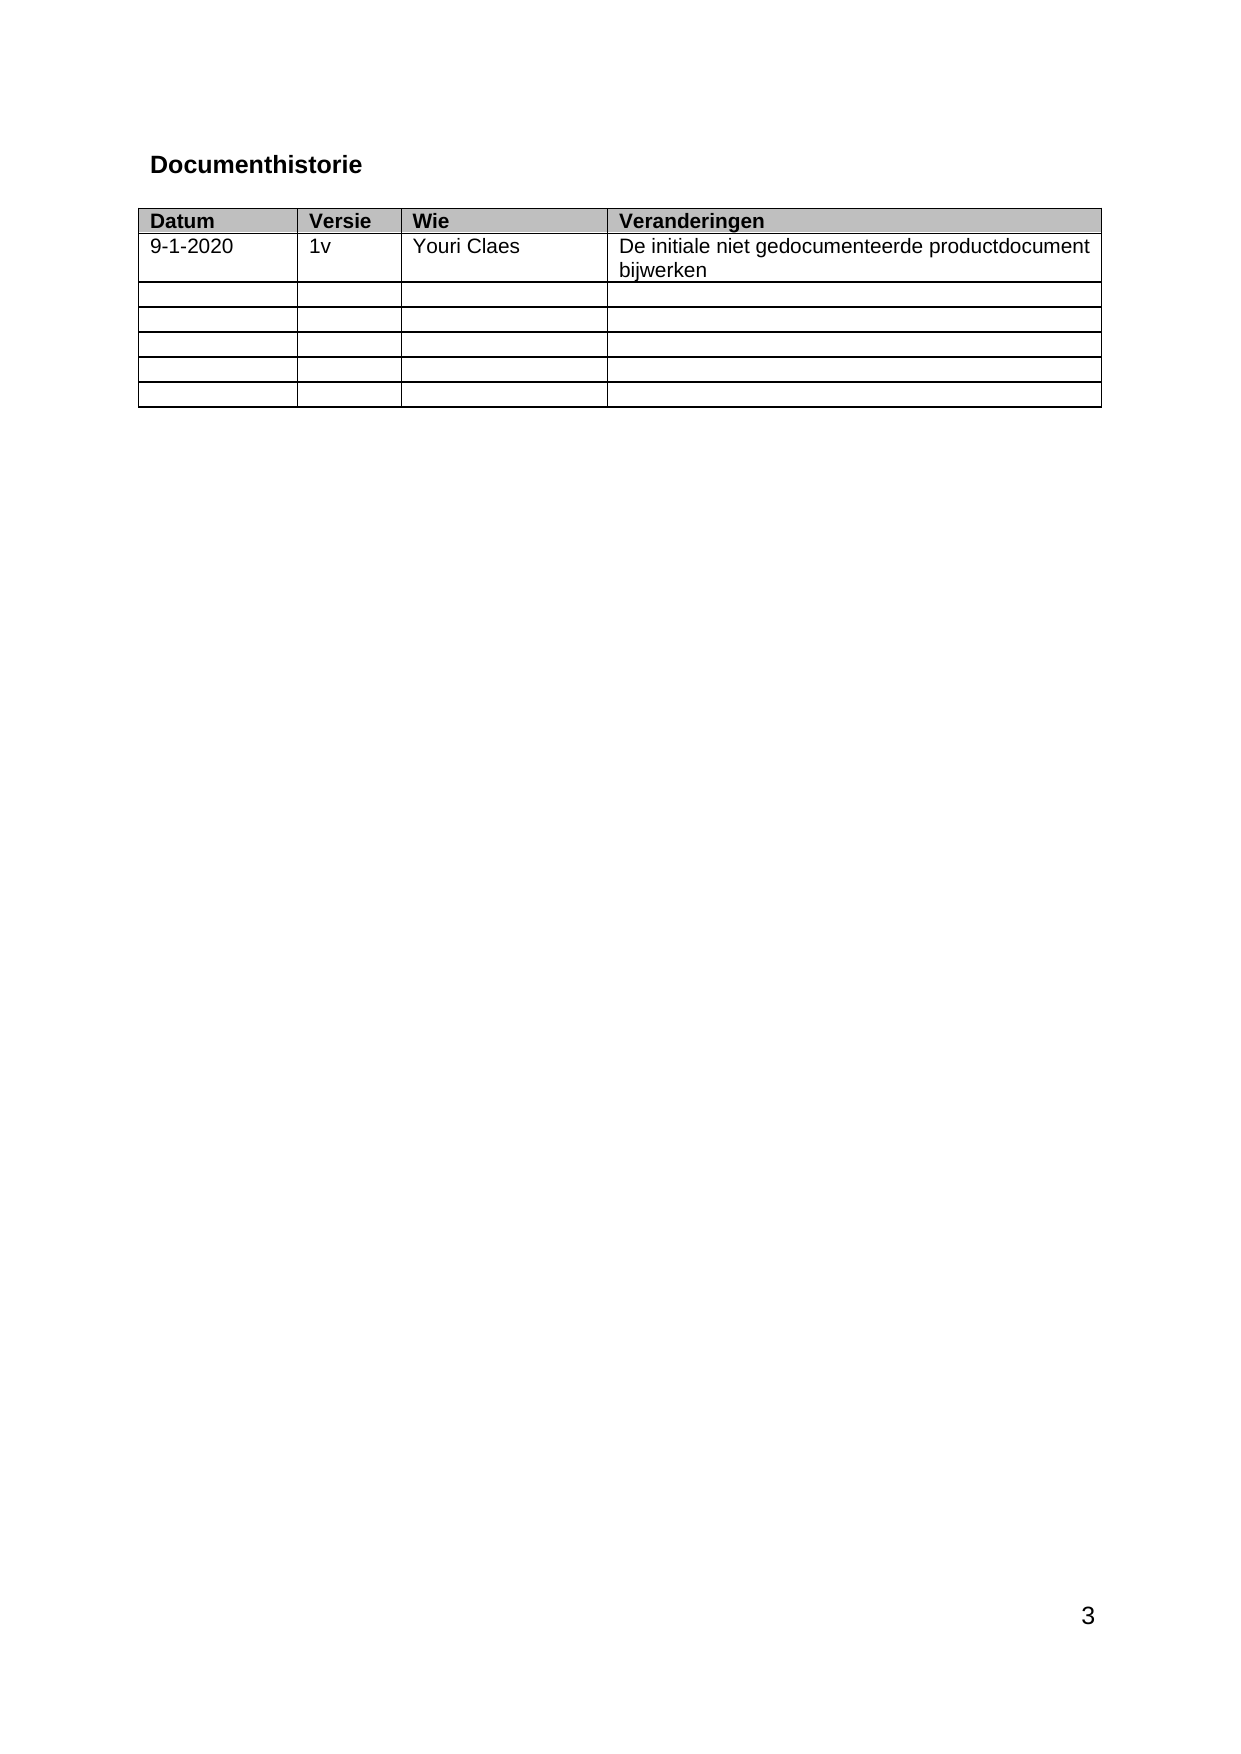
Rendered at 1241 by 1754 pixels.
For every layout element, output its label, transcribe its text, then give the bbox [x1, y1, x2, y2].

table_cell [402, 333, 607, 356]
table_header Datum [139, 209, 297, 232]
table_header Veranderingen [608, 209, 1101, 232]
table_cell [139, 383, 297, 406]
table_cell [298, 308, 401, 331]
table_cell [139, 308, 297, 331]
table_cell [608, 358, 1101, 381]
table_cell [402, 308, 607, 331]
table_cell [402, 283, 607, 306]
table_cell [402, 358, 607, 381]
table_cell 1v [298, 234, 401, 281]
table_cell [298, 283, 401, 306]
table_cell Youri Claes [402, 234, 607, 281]
table_header Wie [402, 209, 607, 232]
table_cell [402, 383, 607, 406]
table_cell De initiale niet gedocumenteerde productdocument bijwerken [608, 234, 1101, 281]
table_cell [298, 333, 401, 356]
subtitle Documenthistorie [150, 150, 1090, 179]
table_cell [139, 333, 297, 356]
table_cell [608, 283, 1101, 306]
table_cell [298, 383, 401, 406]
table_cell [139, 358, 297, 381]
table_cell [608, 383, 1101, 406]
table_header Versie [298, 209, 401, 232]
table_cell [608, 333, 1101, 356]
table_cell [298, 358, 401, 381]
table_cell [139, 283, 297, 306]
table_cell 9-1-2020 [139, 234, 297, 281]
table_cell [608, 308, 1101, 331]
